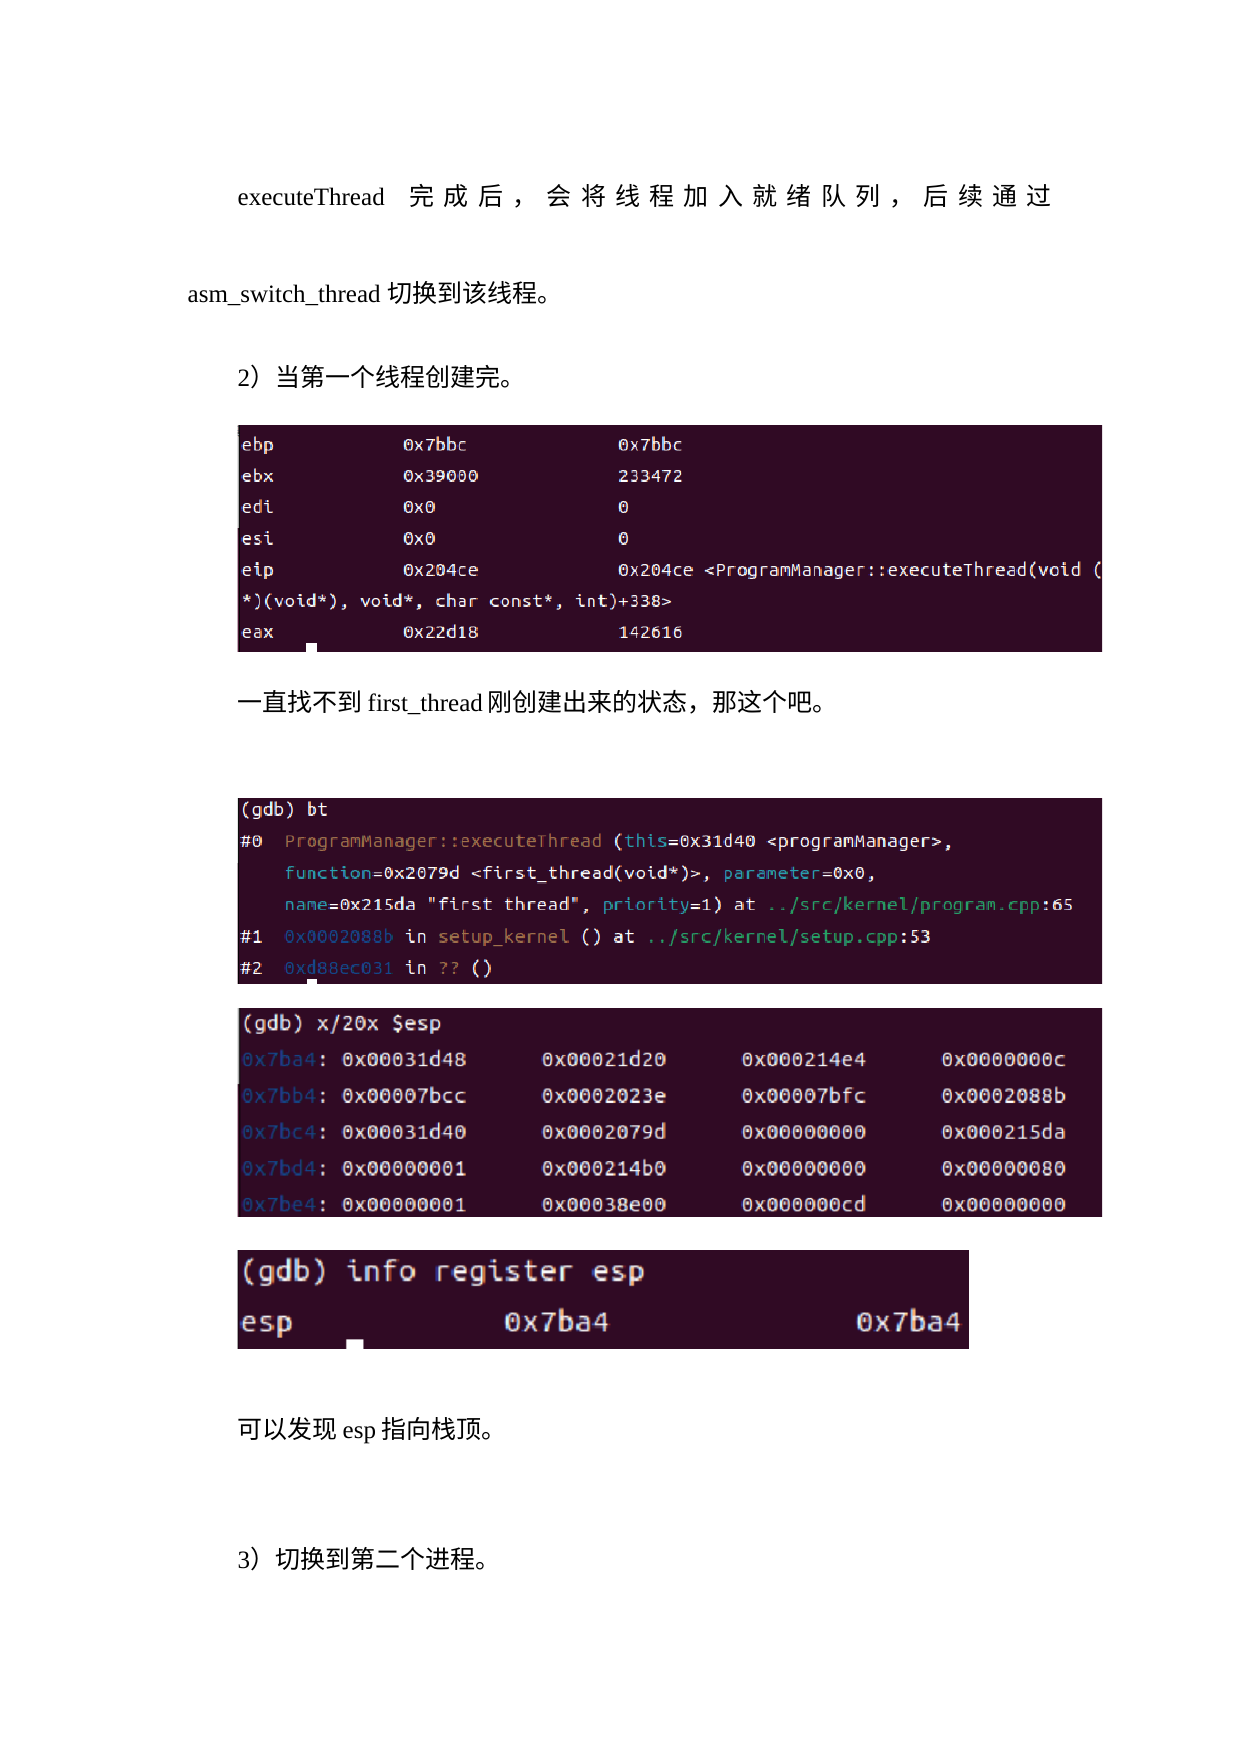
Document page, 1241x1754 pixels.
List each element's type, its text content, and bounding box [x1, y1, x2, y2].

picture [237, 1250, 969, 1349]
picture [237, 425, 1103, 652]
text 2）当第一个线程创建完。 [187, 343, 1053, 408]
text executeThread 完成后，会将线程加入就绪队列，后续通过 asm_switch_thread 切换到该线程。 [187, 162, 1053, 324]
picture [237, 1008, 1103, 1217]
text 3）切换到第二个进程。 [187, 1525, 1053, 1590]
text 可以发现esp指向栈顶。 [187, 1395, 1053, 1460]
text 一直找不到first_thread刚创建出来的状态，那这个吧。 [187, 668, 1053, 733]
picture [237, 798, 1103, 984]
